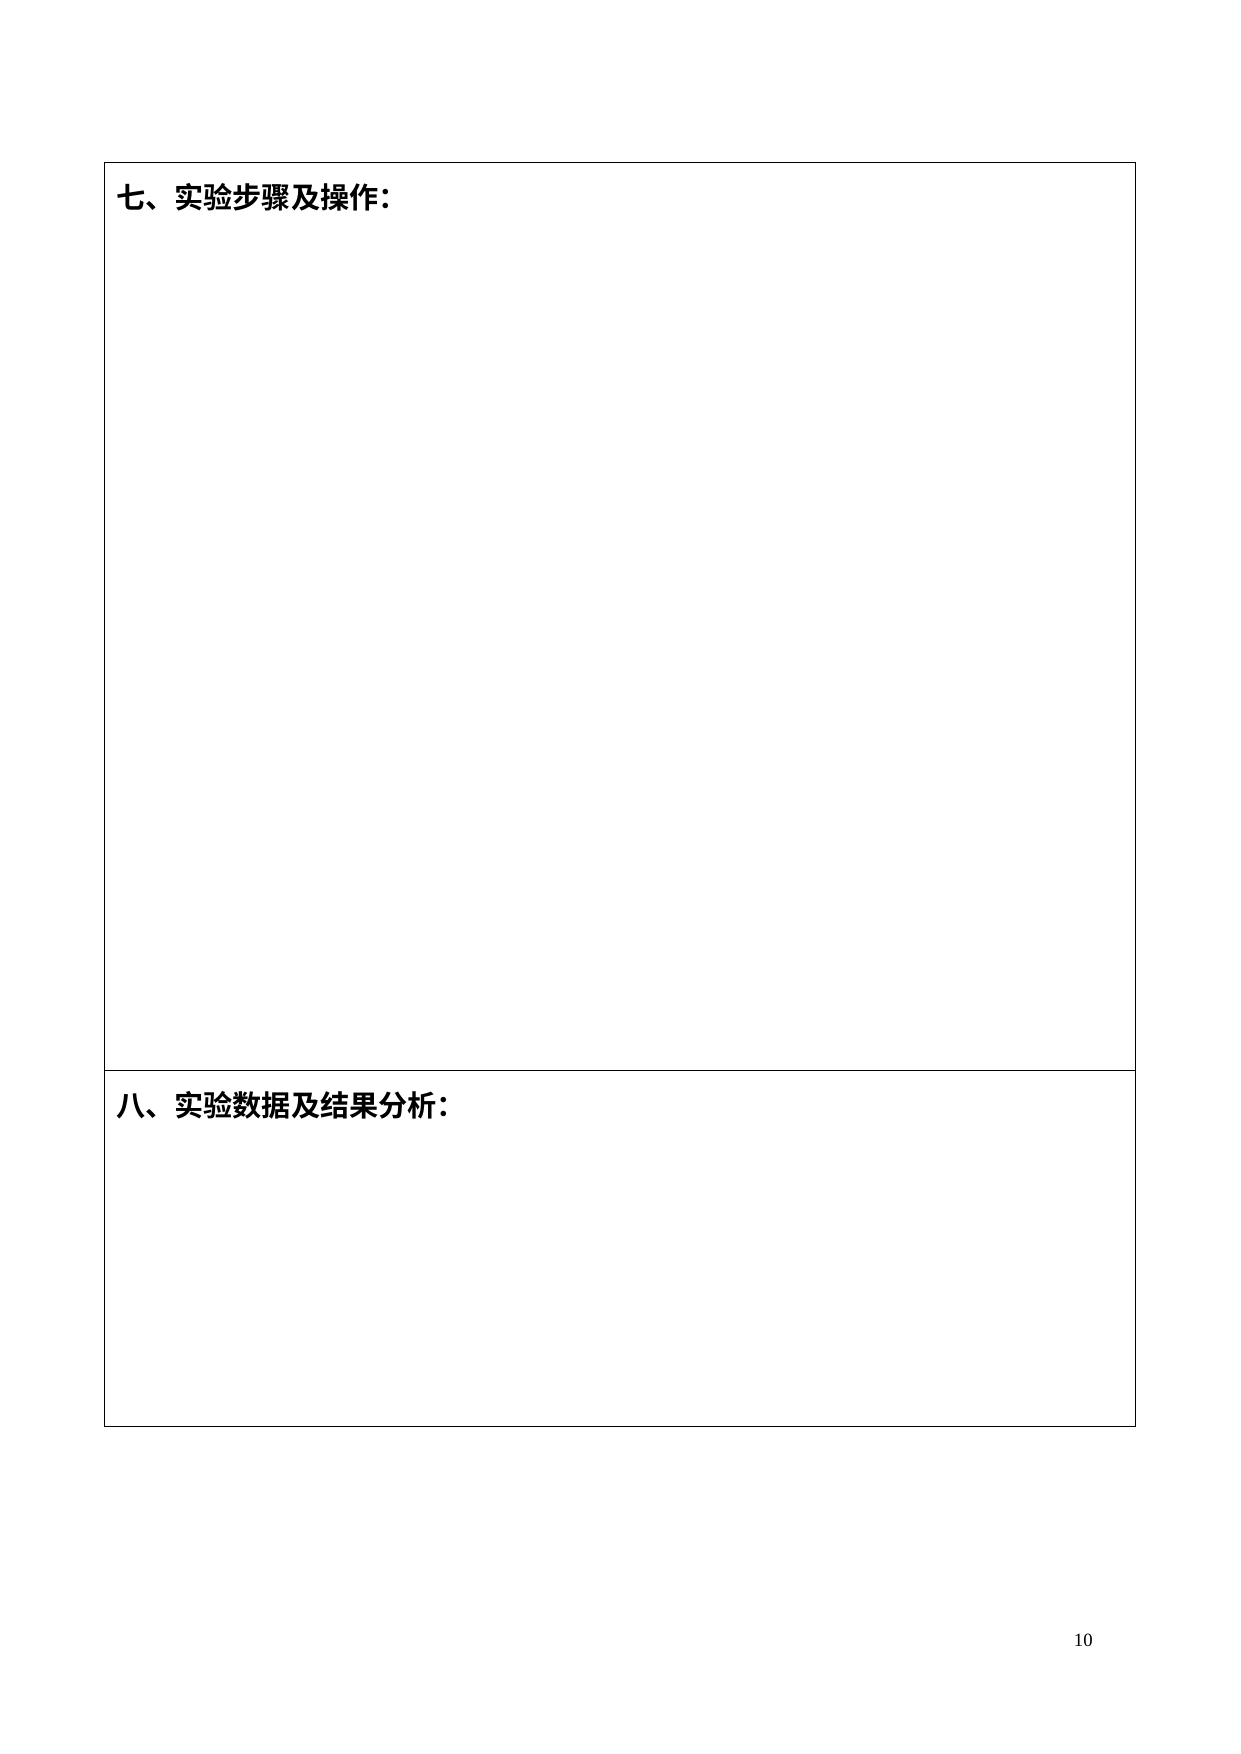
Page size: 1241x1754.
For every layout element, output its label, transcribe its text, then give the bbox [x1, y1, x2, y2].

table_cell 八、实验数据及结果分析： [105, 1071, 1135, 1426]
table_cell 七、实验步骤及操作： [105, 163, 1135, 1070]
